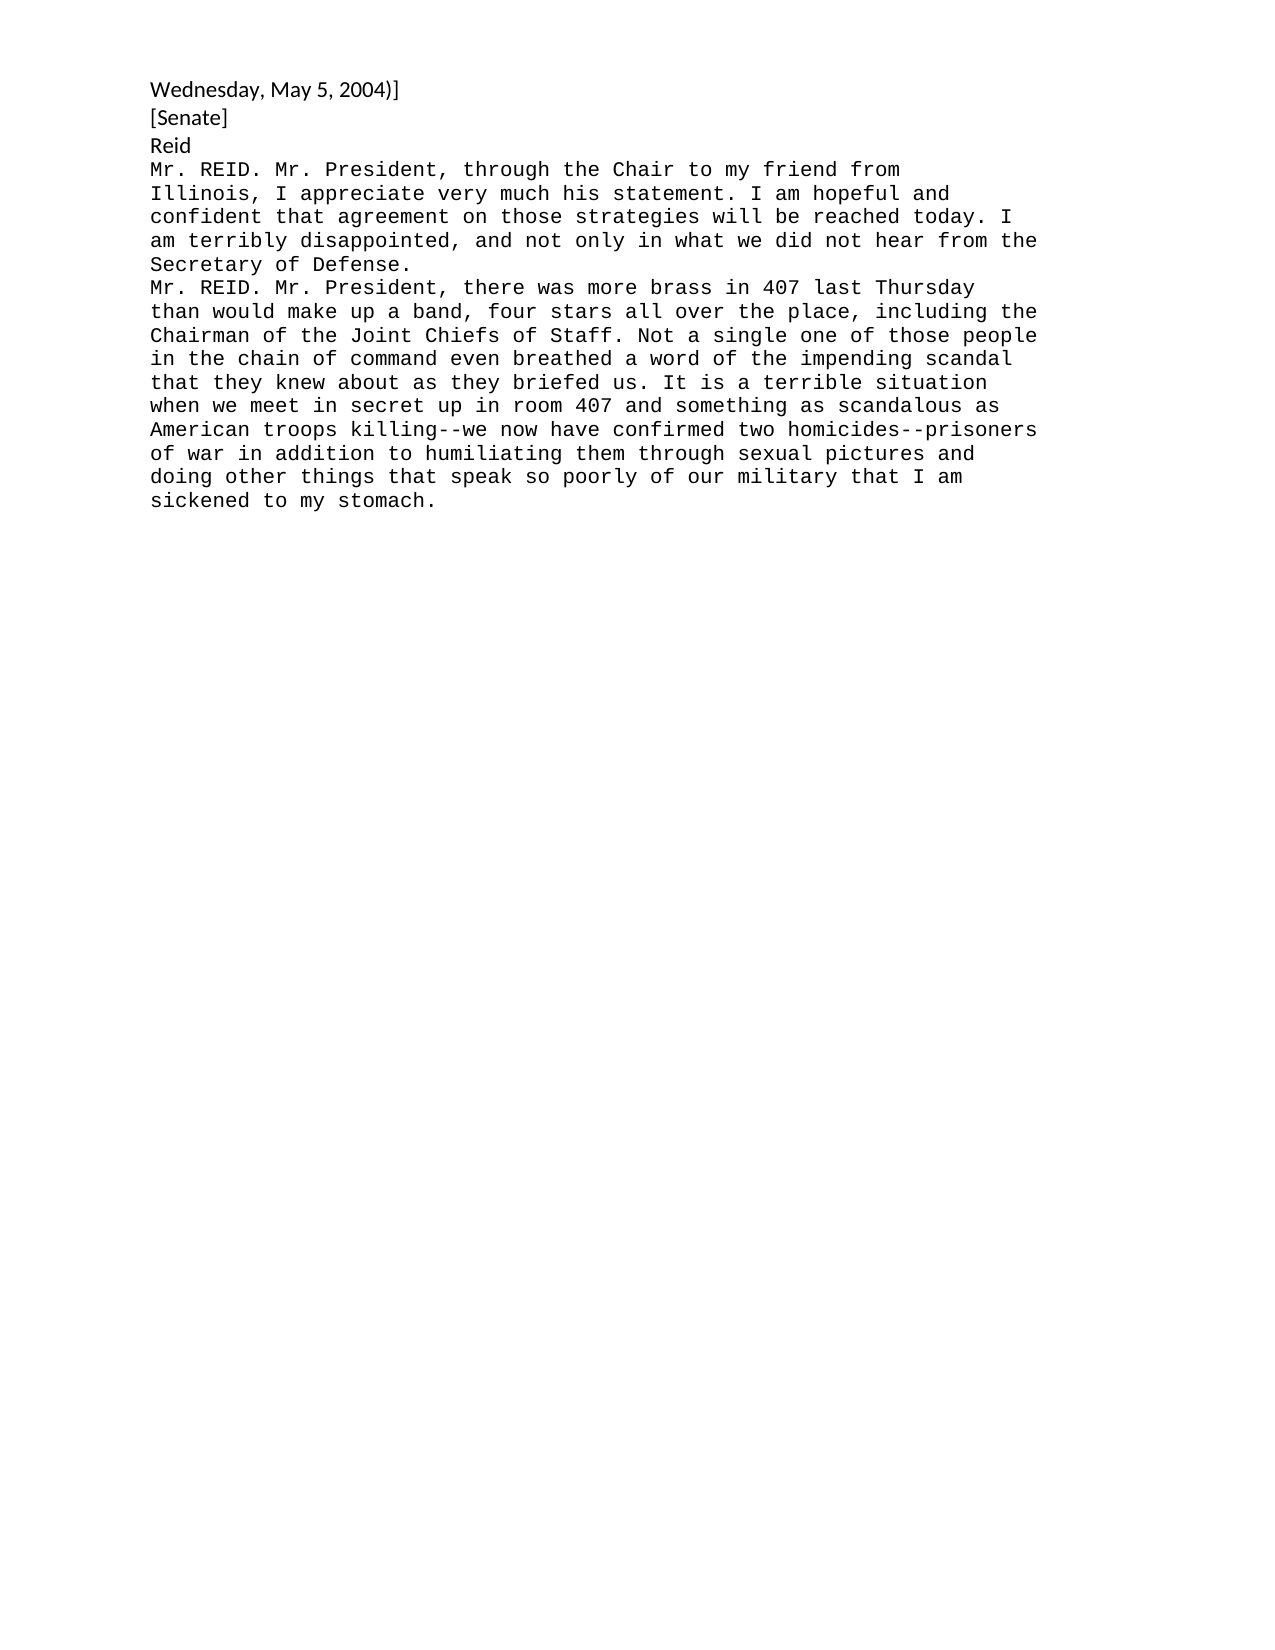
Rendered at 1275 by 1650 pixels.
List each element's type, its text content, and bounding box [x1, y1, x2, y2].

text American troops killing--we now have confirmed two homicides--prisoners [150, 419, 1125, 443]
text of war in addition to humiliating them through sexual pictures and [150, 443, 1125, 466]
text that they knew about as they briefed us. It is a terrible situation [150, 372, 1125, 396]
text Secretary of Defense. [150, 254, 1125, 277]
text Illinois, I appreciate very much his statement. I am hopeful and [150, 183, 1125, 206]
text sickened to my stomach. [150, 490, 1125, 514]
text when we meet in secret up in room 407 and something as scandalous as [150, 396, 1125, 419]
text confident that agreement on those strategies will be reached today. I [150, 206, 1125, 230]
text Mr. REID. Mr. President, through the Chair to my friend from [150, 159, 1125, 183]
text Mr. REID. Mr. President, there was more brass in 407 last Thursday [150, 277, 1125, 301]
text doing other things that speak so poorly of our military that I am [150, 466, 1125, 490]
text Chairman of the Joint Chiefs of Staff. Not a single one of those people [150, 324, 1125, 348]
text in the chain of command even breathed a word of the impending scandal [150, 348, 1125, 372]
text than would make up a band, four stars all over the place, including the [150, 301, 1125, 324]
text am terribly disappointed, and not only in what we did not hear from the [150, 230, 1125, 254]
